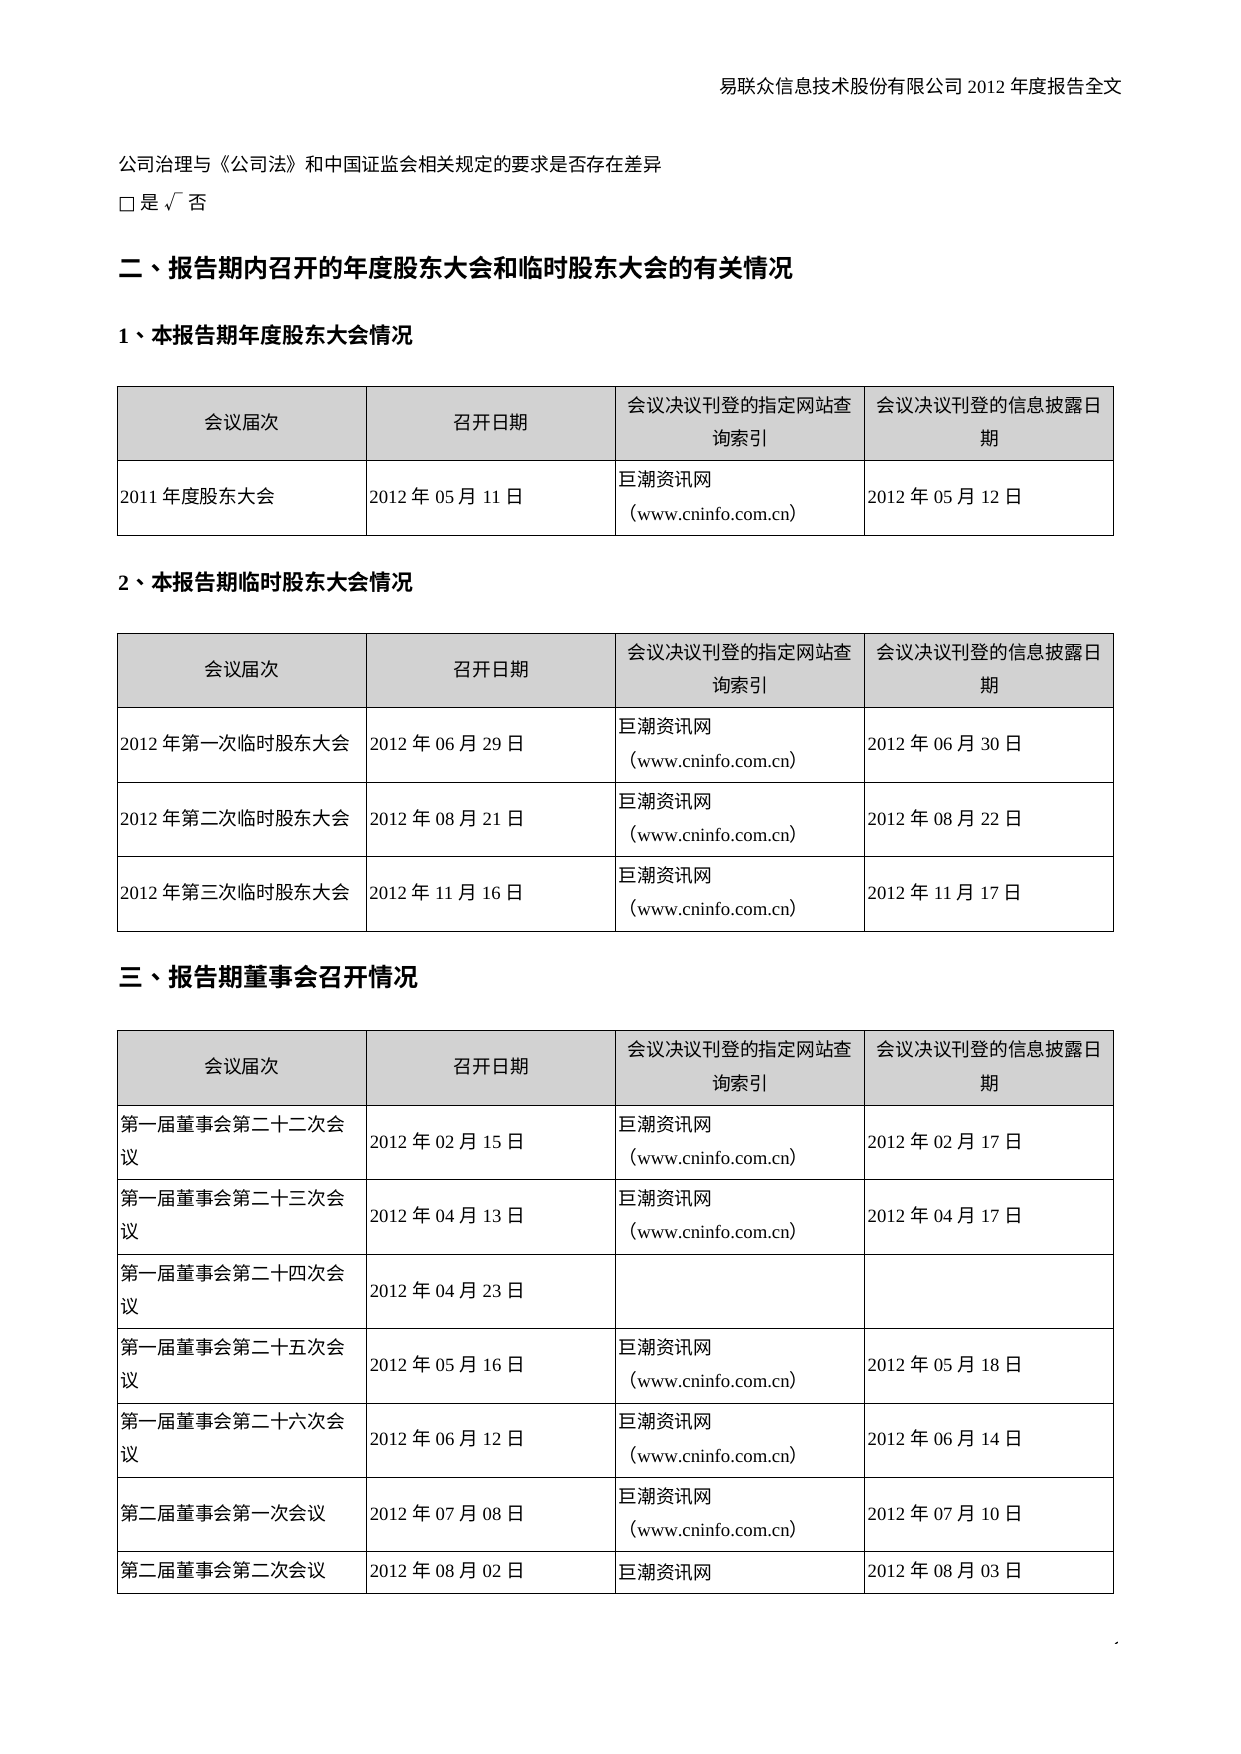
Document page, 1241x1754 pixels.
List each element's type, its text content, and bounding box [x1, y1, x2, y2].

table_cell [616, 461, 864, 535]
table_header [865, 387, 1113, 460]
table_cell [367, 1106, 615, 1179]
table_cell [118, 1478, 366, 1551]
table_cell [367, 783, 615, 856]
text 公司治理与《公司法》和中国证监会相关规定的要求是否存在差异 [118, 151, 1138, 177]
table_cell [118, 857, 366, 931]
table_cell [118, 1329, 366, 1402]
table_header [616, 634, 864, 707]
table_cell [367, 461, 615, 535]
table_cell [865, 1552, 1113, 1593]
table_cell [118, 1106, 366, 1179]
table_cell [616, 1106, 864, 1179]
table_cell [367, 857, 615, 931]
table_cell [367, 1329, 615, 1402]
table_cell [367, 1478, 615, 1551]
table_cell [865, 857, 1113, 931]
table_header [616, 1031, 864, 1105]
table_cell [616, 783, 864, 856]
subtitle 二、报告期内召开的年度股东大会和临时股东大会的有关情况 [118, 250, 1138, 284]
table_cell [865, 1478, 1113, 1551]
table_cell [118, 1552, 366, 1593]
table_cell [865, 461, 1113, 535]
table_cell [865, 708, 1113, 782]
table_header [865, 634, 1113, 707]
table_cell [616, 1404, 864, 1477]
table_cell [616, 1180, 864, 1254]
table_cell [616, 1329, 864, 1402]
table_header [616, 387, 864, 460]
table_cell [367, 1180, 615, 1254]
text □ 是 √ 否 [118, 189, 1138, 215]
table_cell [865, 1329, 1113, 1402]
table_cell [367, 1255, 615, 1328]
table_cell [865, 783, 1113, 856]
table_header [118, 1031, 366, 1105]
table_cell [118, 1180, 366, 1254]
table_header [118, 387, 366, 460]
subtitle 三、报告期董事会召开情况 [118, 960, 1138, 994]
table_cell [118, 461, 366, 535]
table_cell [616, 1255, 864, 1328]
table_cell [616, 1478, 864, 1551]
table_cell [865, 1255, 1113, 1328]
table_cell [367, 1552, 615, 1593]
subtitle 2、本报告期临时股东大会情况 [118, 567, 1138, 597]
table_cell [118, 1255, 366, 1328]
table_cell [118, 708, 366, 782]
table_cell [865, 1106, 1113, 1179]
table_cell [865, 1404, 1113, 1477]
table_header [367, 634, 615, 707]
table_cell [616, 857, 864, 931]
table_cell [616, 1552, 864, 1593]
subtitle 1、本报告期年度股东大会情况 [118, 320, 1138, 349]
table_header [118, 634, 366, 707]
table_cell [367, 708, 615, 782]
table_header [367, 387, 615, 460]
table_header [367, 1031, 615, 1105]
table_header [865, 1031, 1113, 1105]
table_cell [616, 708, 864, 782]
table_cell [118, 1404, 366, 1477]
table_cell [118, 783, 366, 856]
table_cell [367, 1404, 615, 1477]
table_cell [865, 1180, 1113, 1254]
